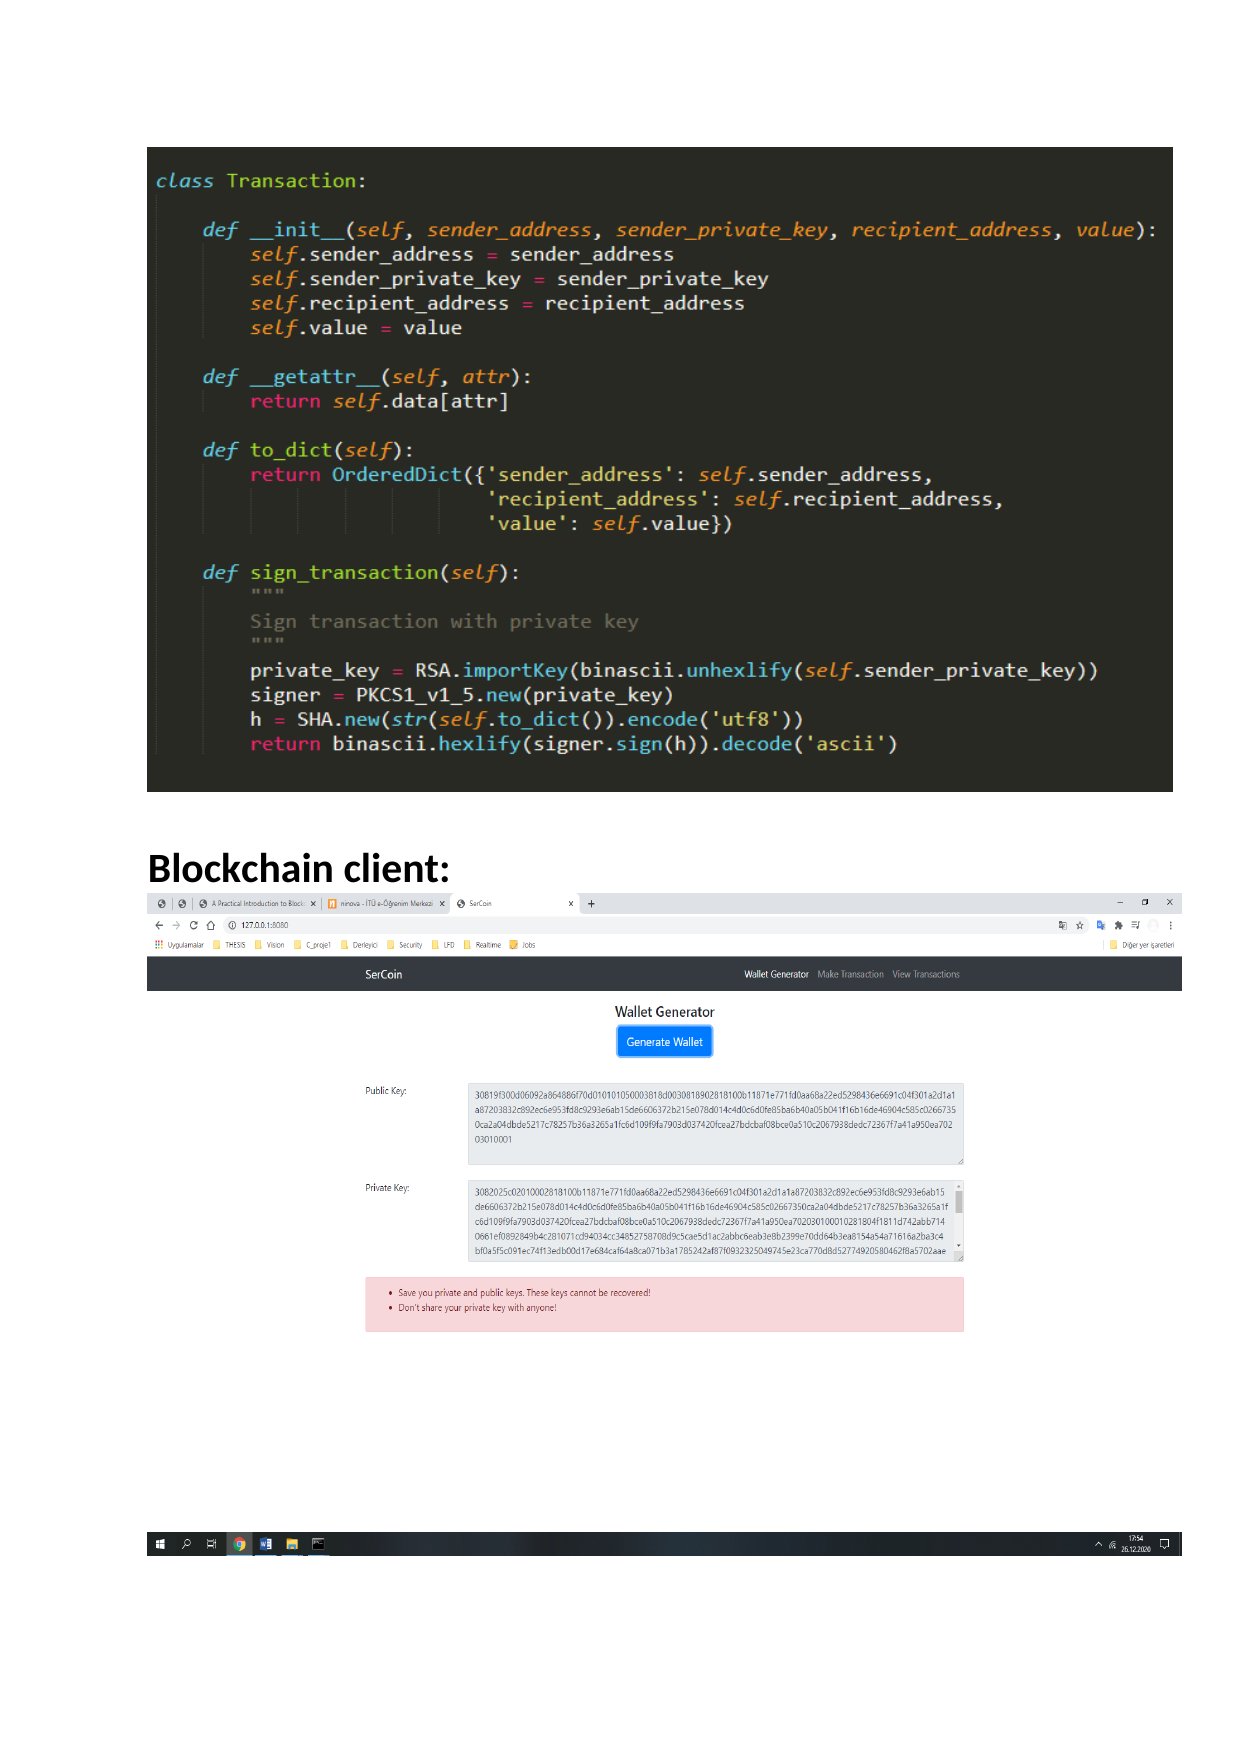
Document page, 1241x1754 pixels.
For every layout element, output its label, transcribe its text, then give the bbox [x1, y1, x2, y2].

picture [147, 893, 1182, 1556]
picture [147, 147, 1173, 792]
text Blockchain client: [148, 842, 1093, 893]
